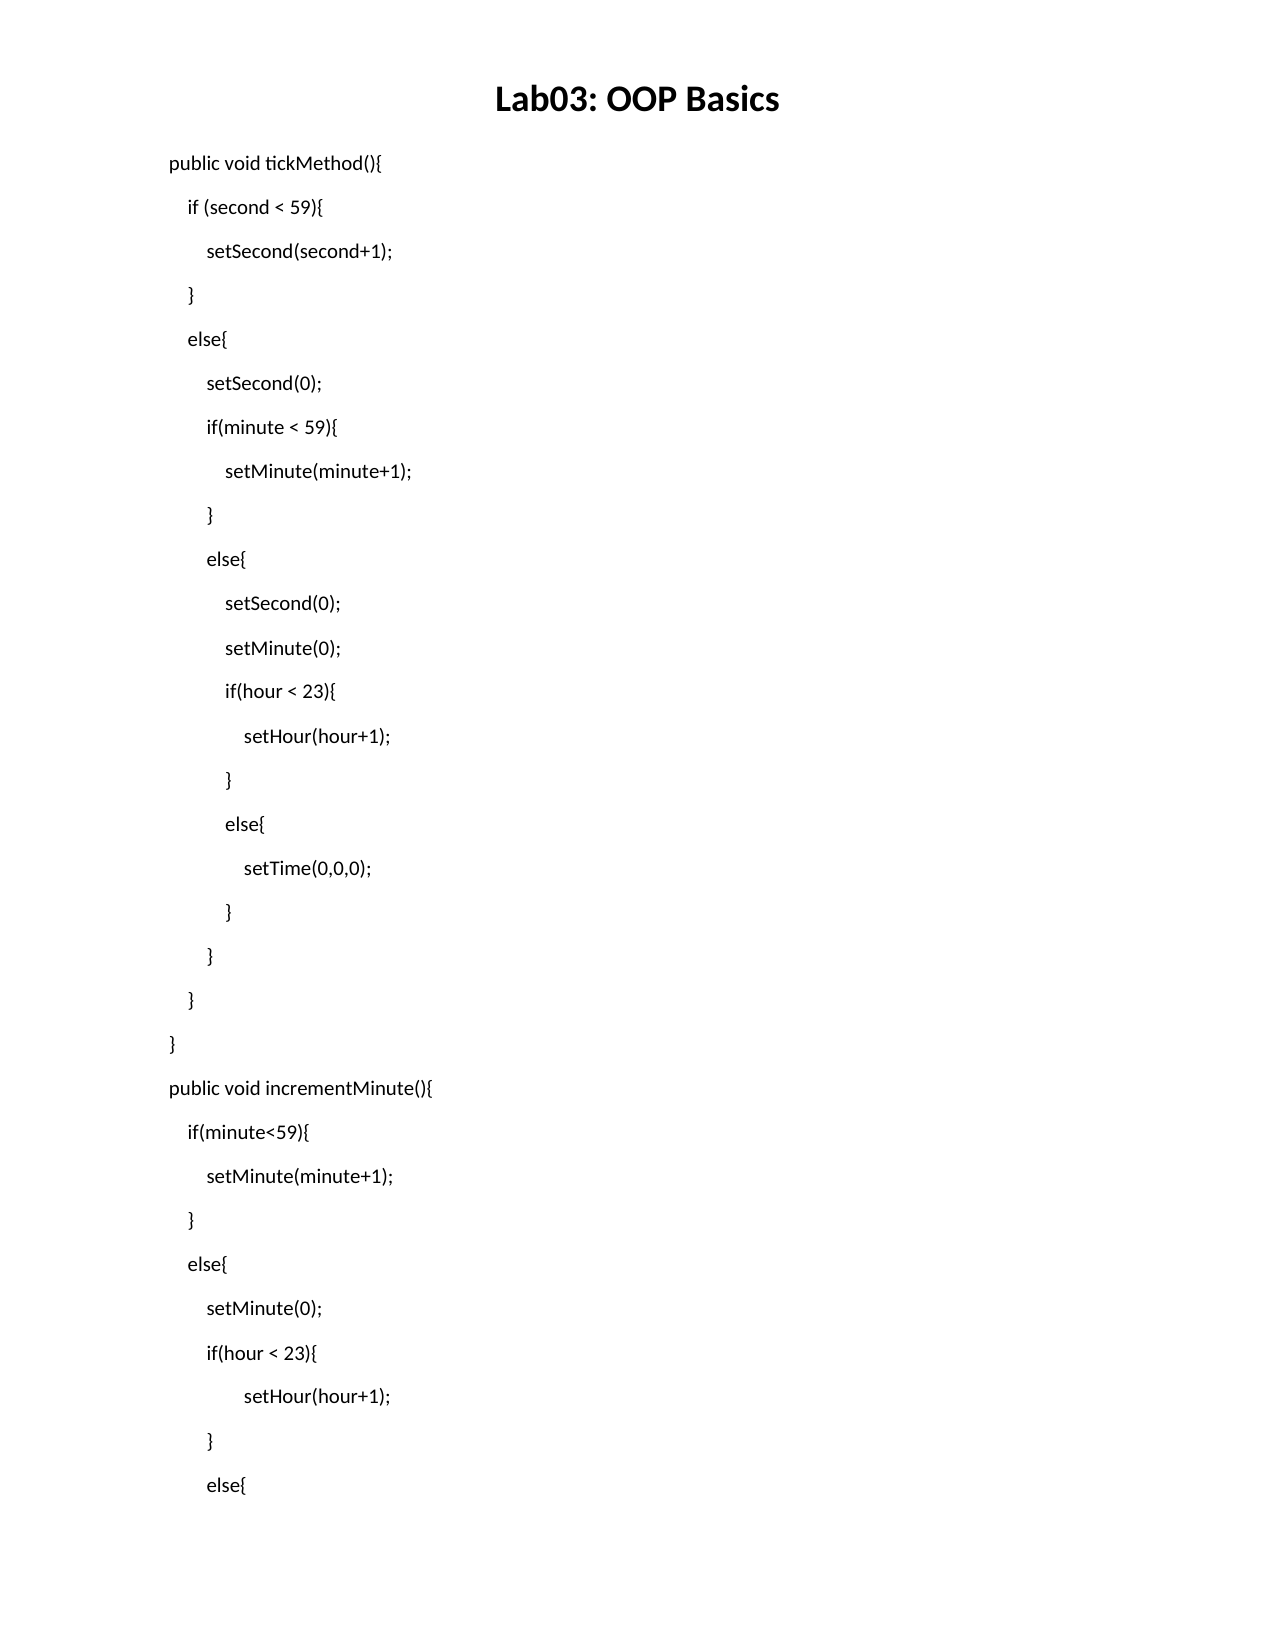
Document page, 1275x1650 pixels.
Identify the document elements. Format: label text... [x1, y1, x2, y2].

text setSecond(0); [150, 591, 1125, 616]
text setHour(hour+1); [150, 723, 1125, 748]
text else{ [150, 326, 1125, 352]
text } [150, 767, 1125, 792]
text setMinute(0); [150, 1296, 1125, 1321]
text if(hour < 23){ [150, 679, 1125, 704]
text if (second < 59){ [150, 194, 1125, 219]
text if(hour < 23){ [150, 1340, 1125, 1365]
text else{ [150, 1472, 1125, 1497]
text if(minute < 59){ [150, 414, 1125, 440]
text setMinute(minute+1); [150, 458, 1125, 484]
text else{ [150, 1252, 1125, 1277]
text public void incrementMinute(){ [150, 1075, 1125, 1101]
text else{ [150, 811, 1125, 836]
text } [150, 1428, 1125, 1453]
text setSecond(second+1); [150, 238, 1125, 263]
text } [150, 282, 1125, 308]
text setSecond(0); [150, 370, 1125, 396]
text } [150, 943, 1125, 968]
text } [150, 1031, 1125, 1057]
text } [150, 502, 1125, 528]
text } [150, 1207, 1125, 1233]
text setMinute(minute+1); [150, 1163, 1125, 1189]
text } [150, 987, 1125, 1013]
text } [150, 899, 1125, 924]
text setTime(0,0,0); [150, 855, 1125, 880]
text setHour(hour+1); [150, 1384, 1125, 1409]
text else{ [150, 547, 1125, 572]
text public void tickMethod(){ [150, 150, 1125, 175]
text if(minute<59){ [150, 1119, 1125, 1145]
text setMinute(0); [150, 635, 1125, 660]
